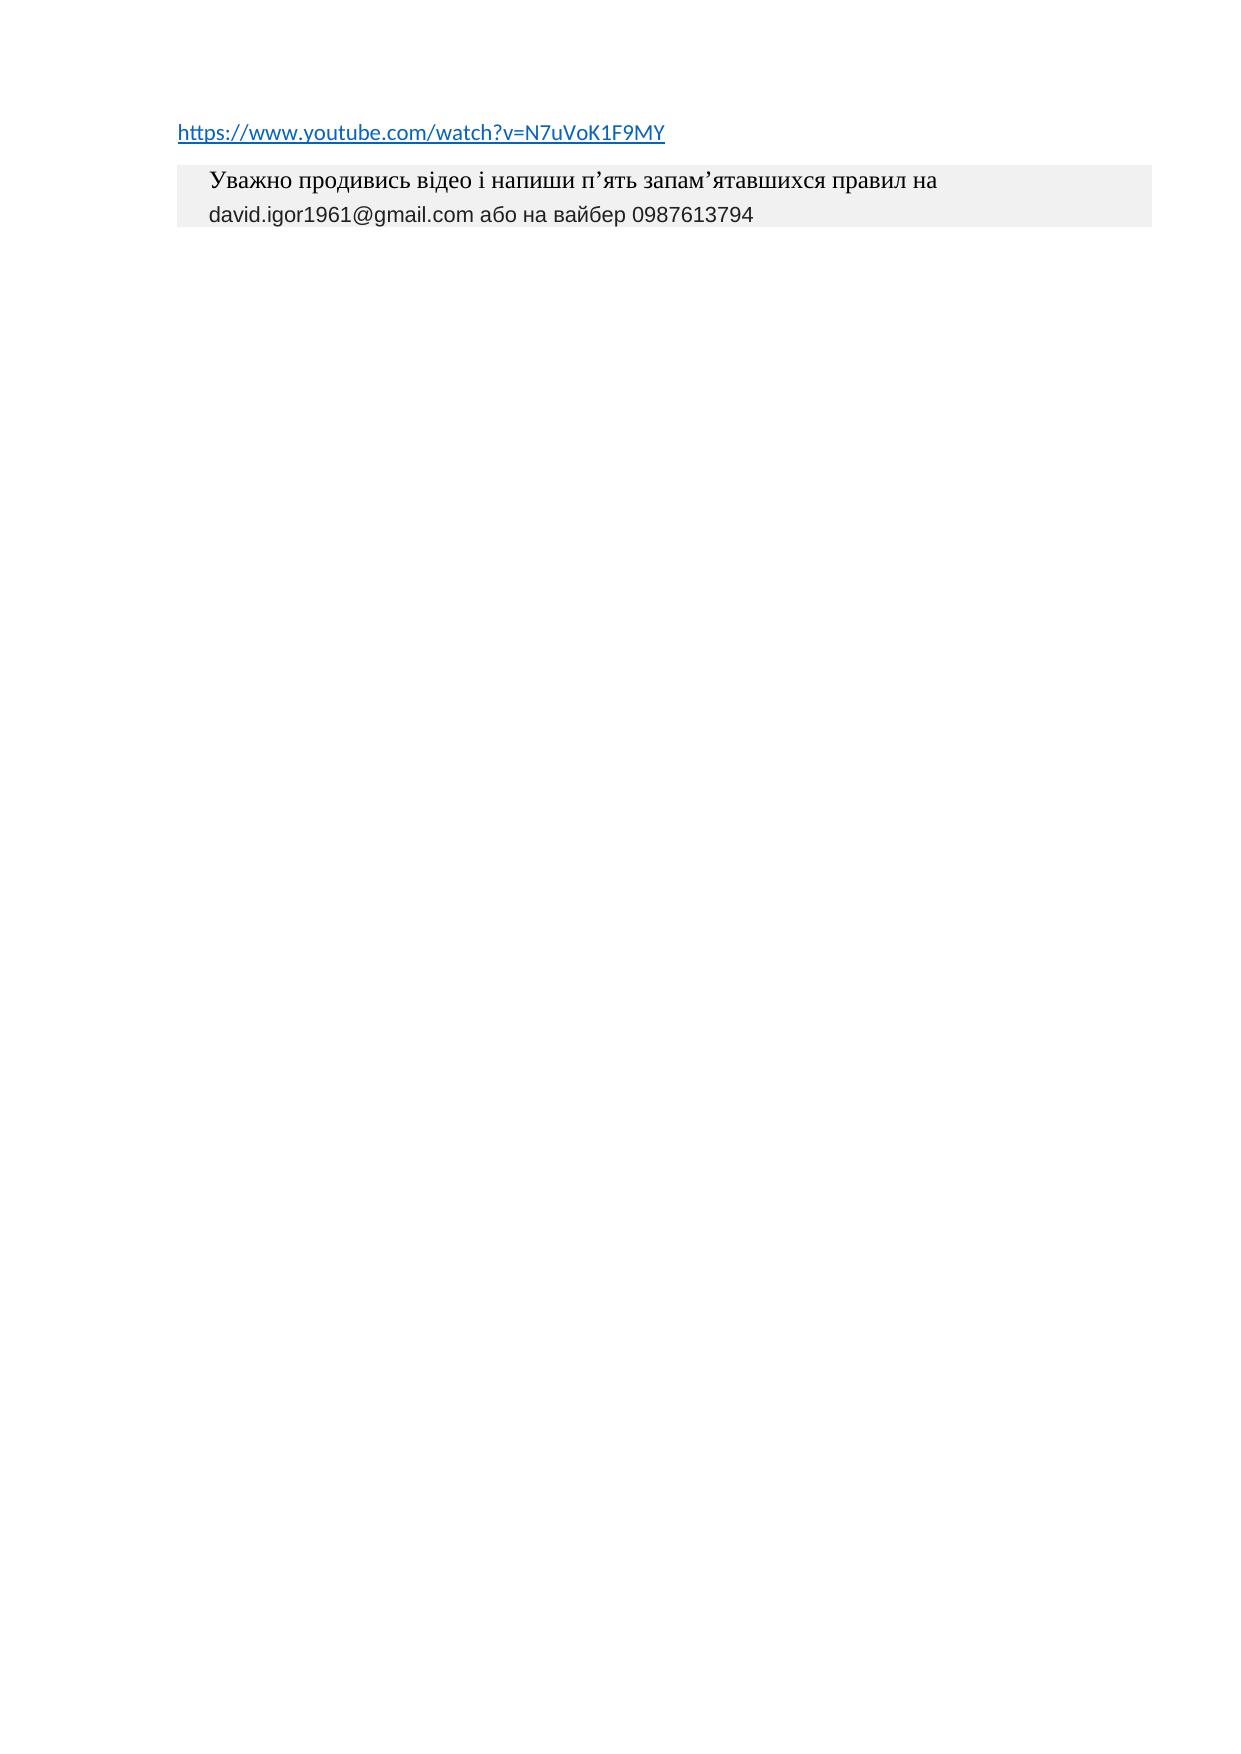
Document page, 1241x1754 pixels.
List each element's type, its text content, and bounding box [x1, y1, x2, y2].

text Уважно продивись відео і напиши п’ять запам’ятавшихся правил на [177, 165, 1152, 194]
text david.igor1961@gmail.com або на вайбер 0987613794 [177, 202, 1152, 227]
text https://www.youtube.com/watch?v=N7uVoK1F9MY [177, 118, 1152, 146]
